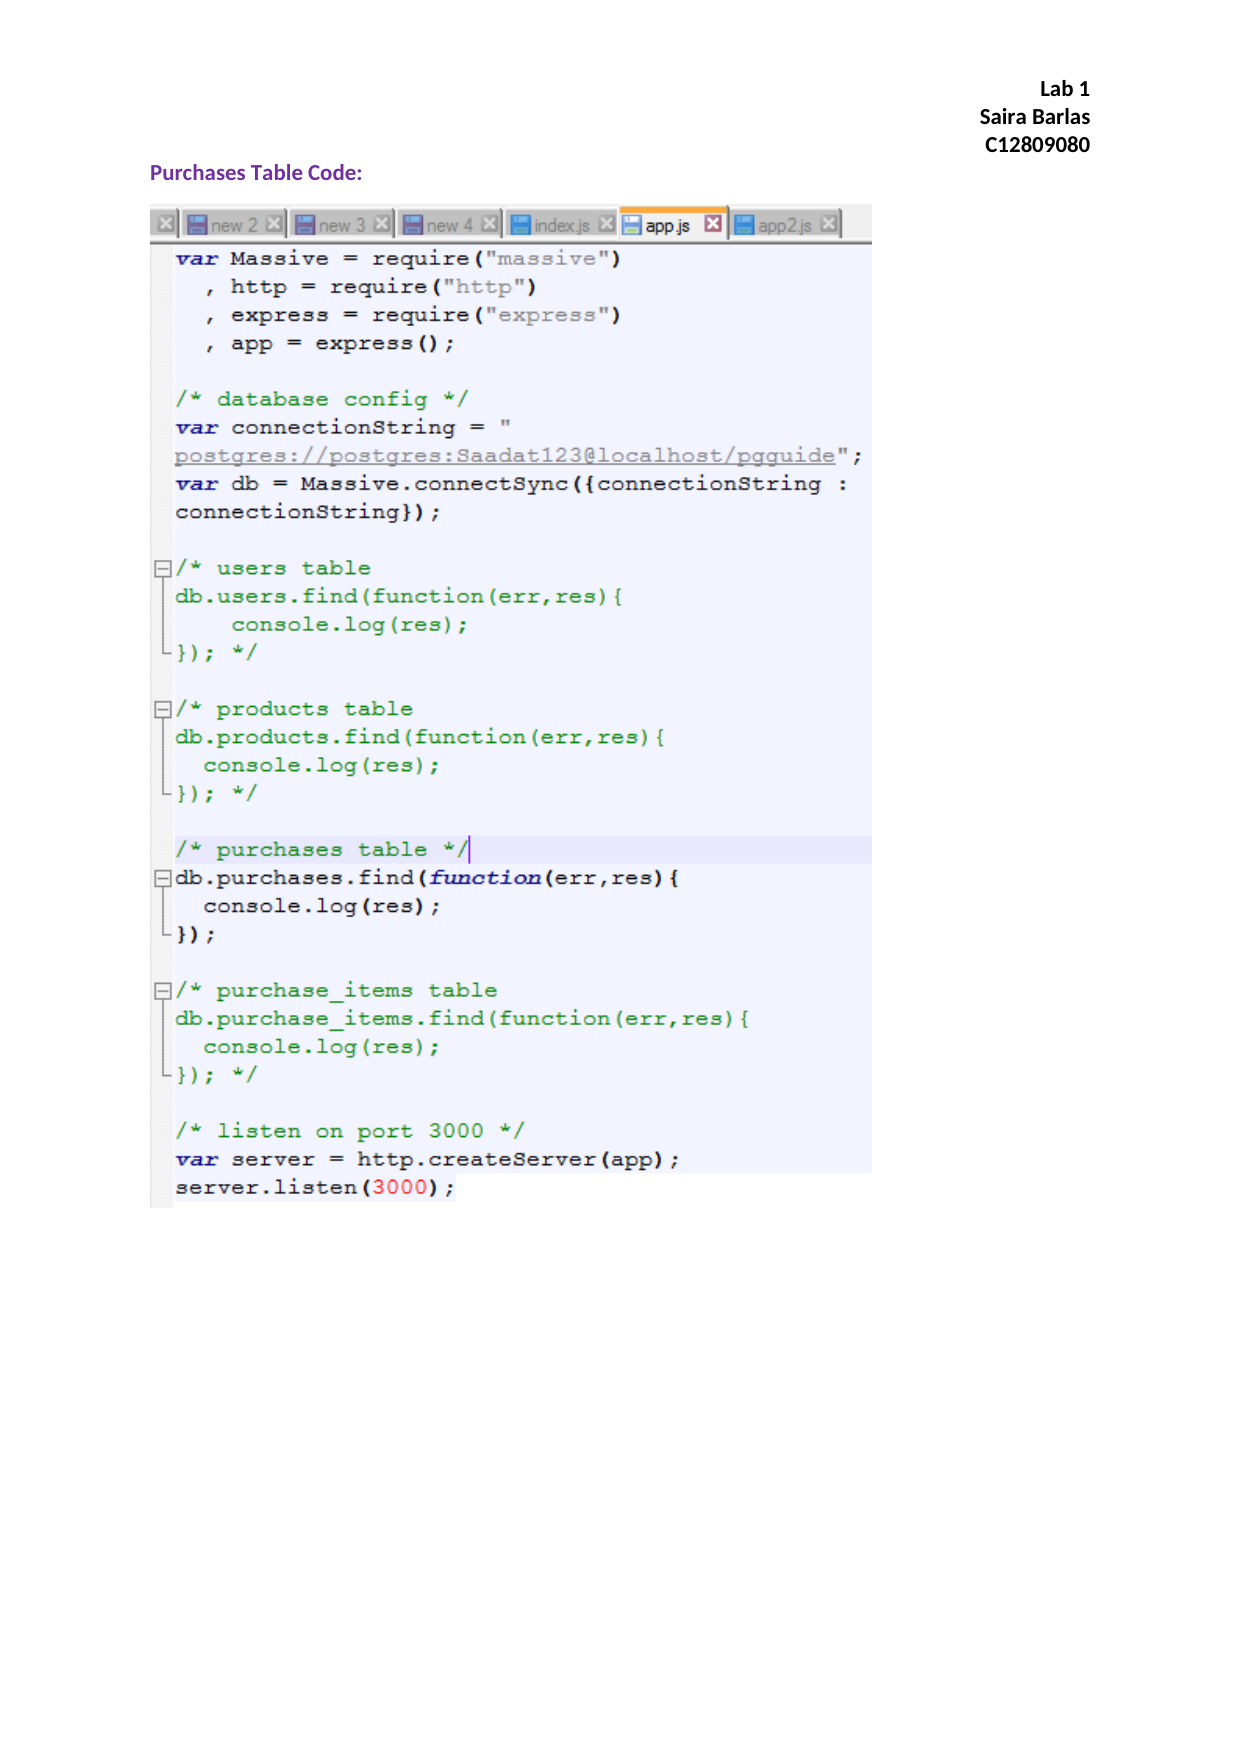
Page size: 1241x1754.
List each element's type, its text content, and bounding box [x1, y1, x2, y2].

picture [150, 204, 872, 1208]
text Purchases Table Code: [150, 158, 1090, 186]
